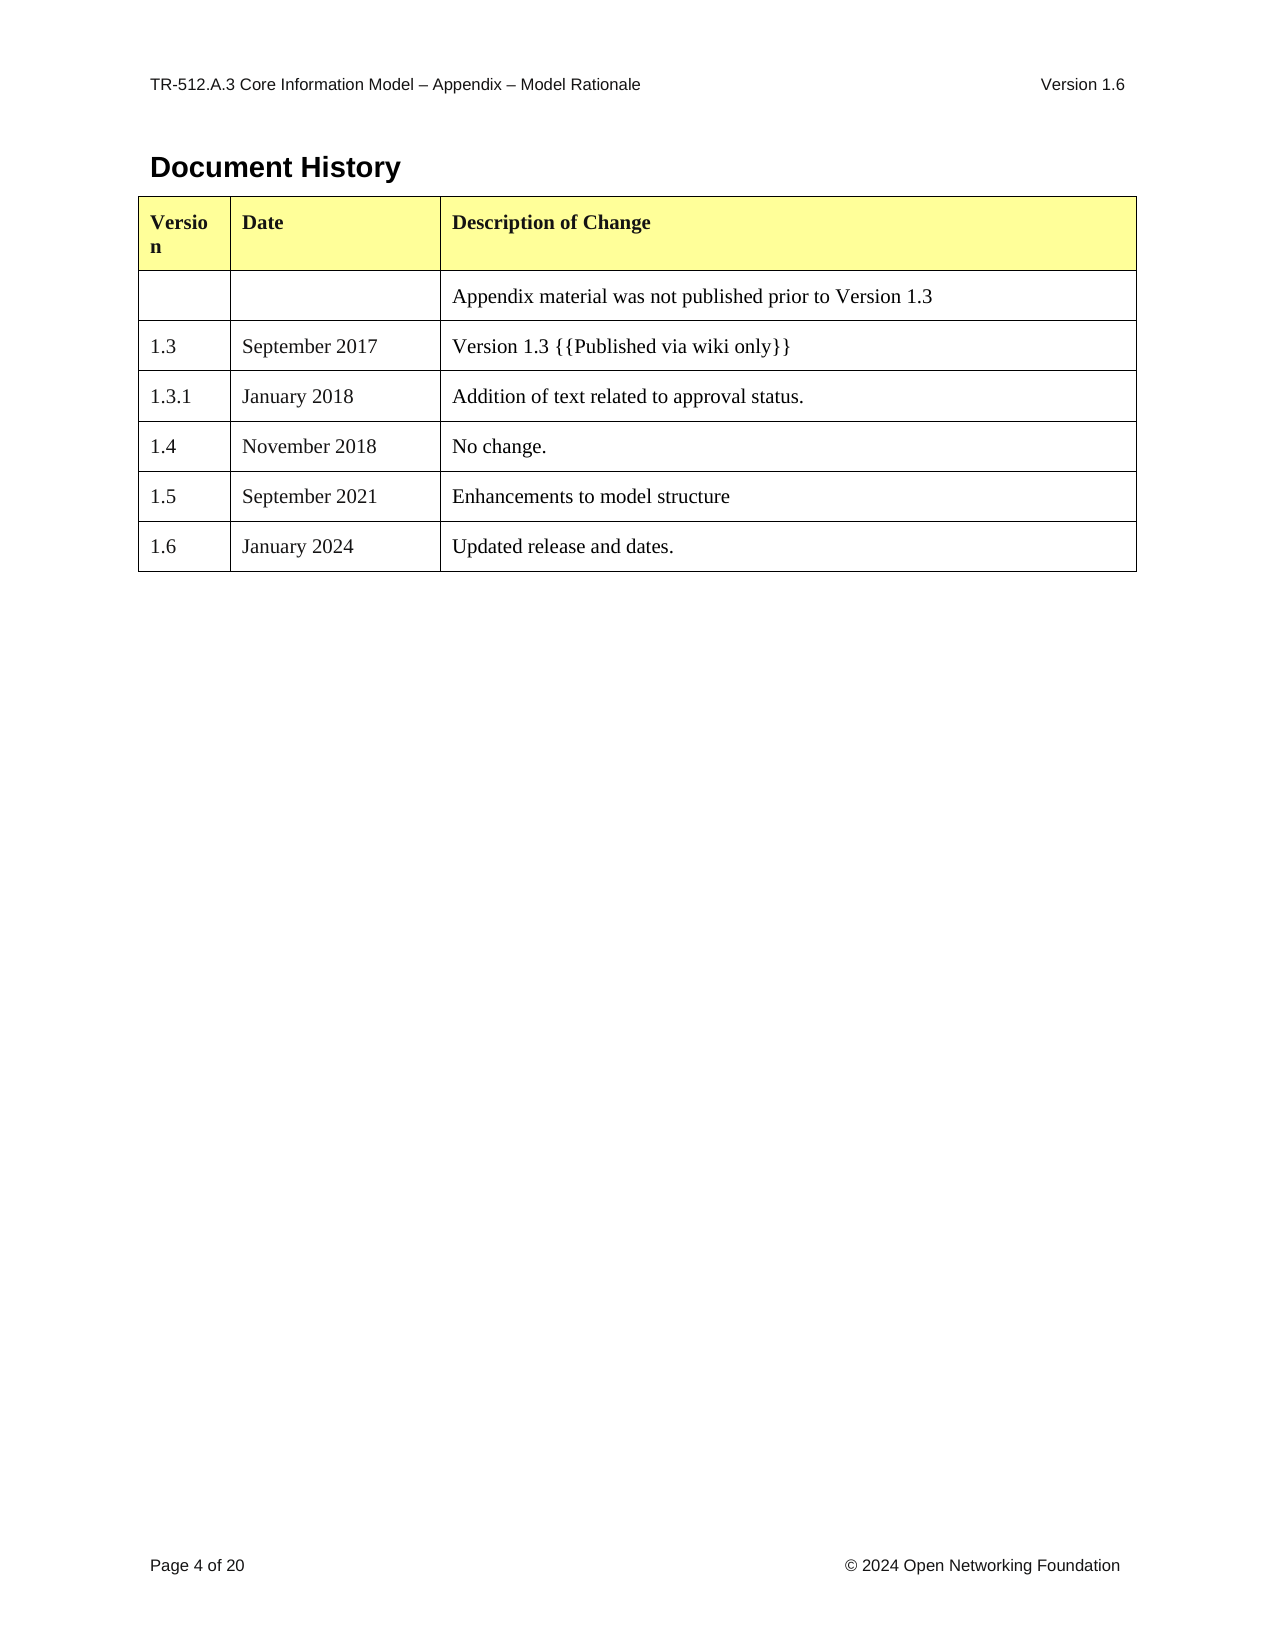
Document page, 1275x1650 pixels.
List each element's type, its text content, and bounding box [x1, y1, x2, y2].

table_cell September 2017 [231, 321, 440, 370]
table_cell September 2021 [231, 472, 440, 521]
table_cell [139, 271, 230, 320]
table_cell [231, 271, 440, 320]
table_header Version [139, 197, 230, 270]
table_cell 1.3.1 [139, 371, 230, 421]
table_cell January 2018 [231, 371, 440, 421]
subtitle Document History [150, 150, 1125, 183]
table_cell January 2024 [231, 522, 440, 571]
table_cell Updated release and dates. [441, 522, 1136, 571]
table_cell Version 1.3 {{Published via wiki only}} [441, 321, 1136, 370]
table_cell 1.5 [139, 472, 230, 521]
table_header Description of Change [441, 197, 1136, 270]
table_cell 1.4 [139, 422, 230, 471]
table_header Date [231, 197, 440, 270]
table_cell Appendix material was not published prior to Version 1.3 [441, 271, 1136, 320]
table_cell November 2018 [231, 422, 440, 471]
table_cell Enhancements to model structure [441, 472, 1136, 521]
table_cell 1.6 [139, 522, 230, 571]
table_cell 1.3 [139, 321, 230, 370]
table_cell Addition of text related to approval status. [441, 371, 1136, 421]
table_cell No change. [441, 422, 1136, 471]
